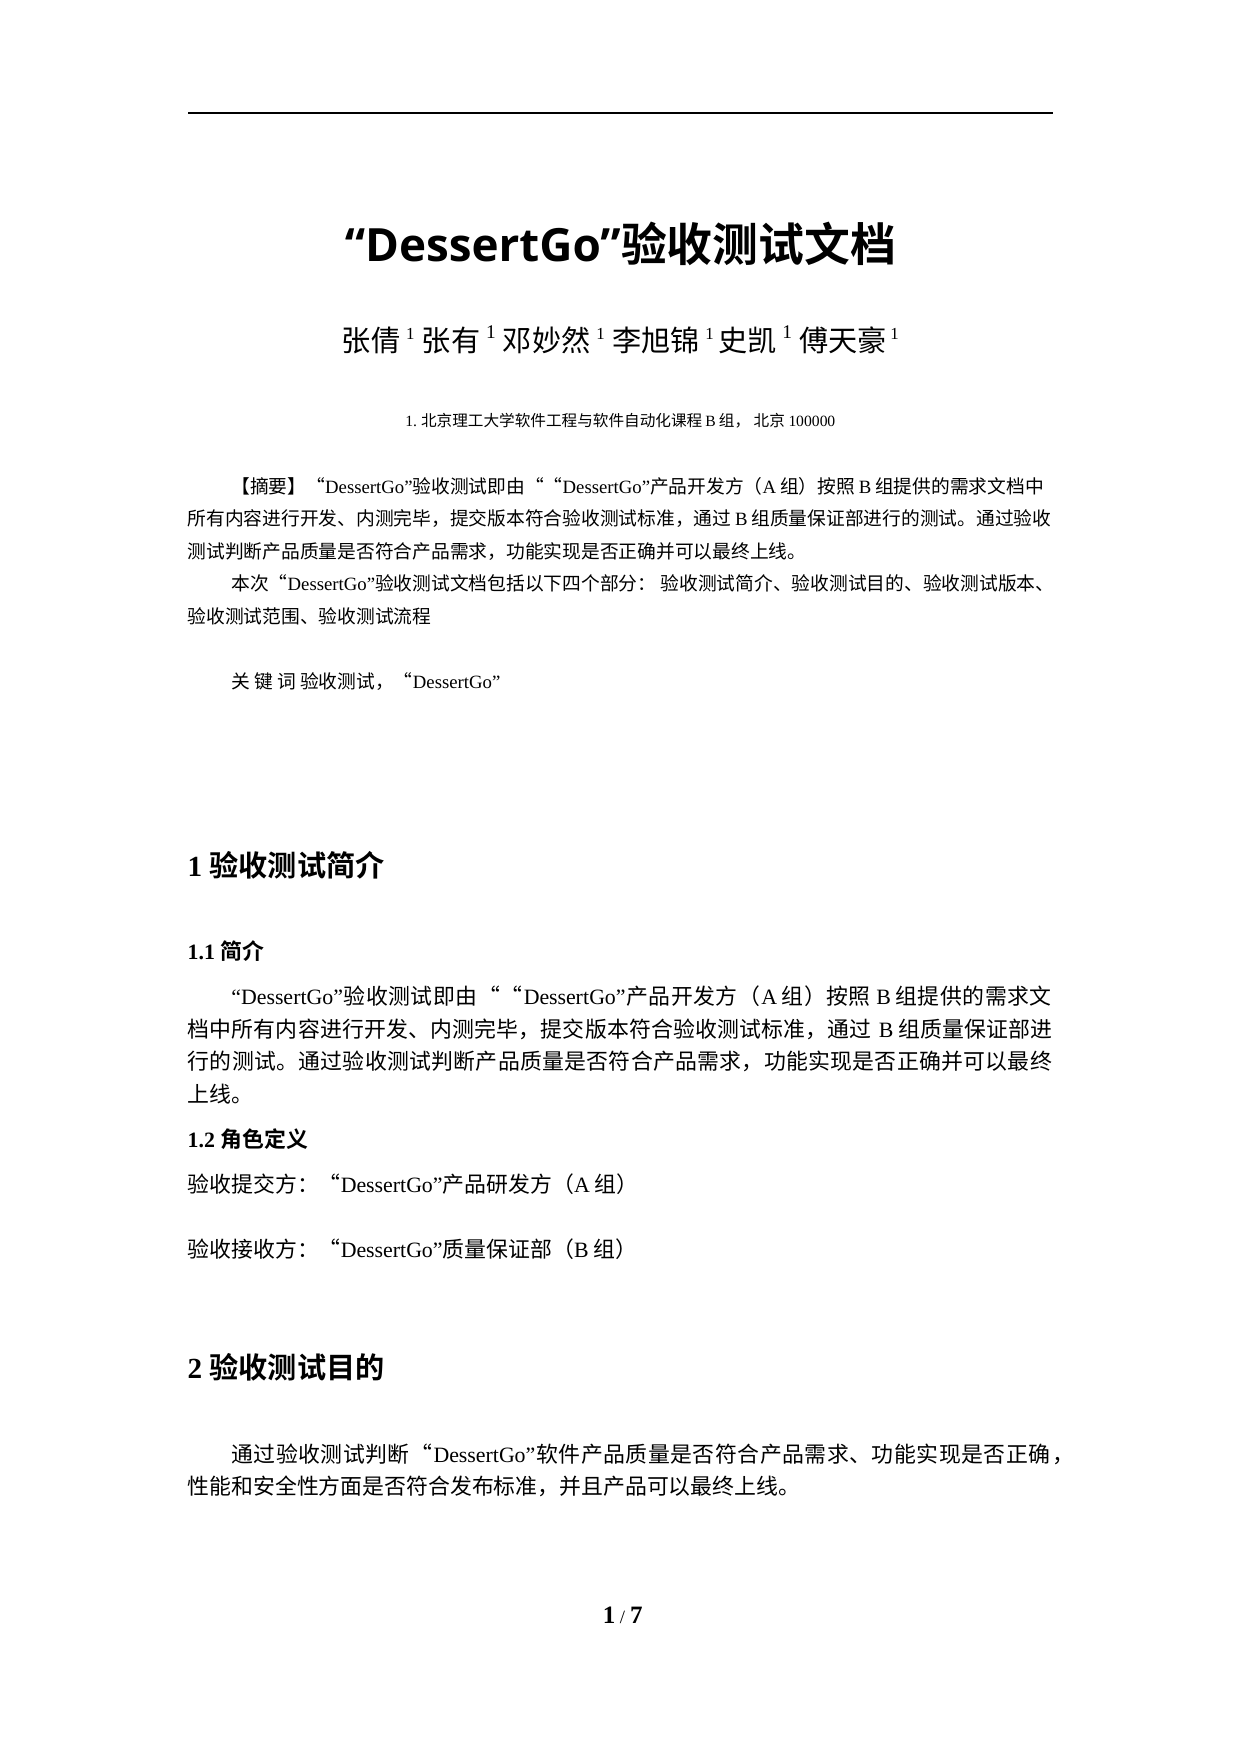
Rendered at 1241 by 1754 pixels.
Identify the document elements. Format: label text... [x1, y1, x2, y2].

subtitle 1 验收测试简介 [187, 831, 1053, 896]
text 张倩1 张有1 邓妙然1 李旭锦1 史凯1 傅天豪 1 [187, 306, 1053, 371]
text “DessertGo”验收测试即由““DessertGo”产品开发方（A组）按照B组提供的需求文档中所有内容进行开发、内测完毕，提交版本符合验收测试标准，通过B组质量保证部进行的测试。通过验收测试判断产品质量是否符合产品需求，功能实现是否正确并可以最终上线。 [187, 979, 1053, 1109]
text 【摘要】“DessertGo”验收测试即由““DessertGo”产品开发方（A组）按照B组提供的需求文档中所有内容进行开发、内测完毕，提交版本符合验收测试标准，通过B组质量保证部进行的测试。通过验收测试判断产品质量是否符合产品需求，功能实现是否正确并可以最终上线。 [187, 469, 1053, 566]
text 本次“DessertGo”验收测试文档包括以下四个部分： 验收测试简介、验收测试目的、验收测试版本、验收测试范围、验收测试流程 [187, 566, 1053, 631]
subtitle 2 验收测试目的 [187, 1334, 1053, 1399]
text “DessertGo”验收测试文档 [187, 192, 1053, 290]
subtitle 1.2 角色定义 [187, 1121, 1053, 1154]
text 验收提交方：“DessertGo”产品研发方（A组） [187, 1166, 1053, 1199]
text 1. 北京理工大学软件工程与软件自动化课程B组， 北京 100000 [187, 404, 1053, 436]
text 通过验收测试判断“DessertGo”软件产品质量是否符合产品需求、功能实现是否正确，性能和安全性方面是否符合发布标准，并且产品可以最终上线。 [187, 1436, 1053, 1501]
text 验收接收方：“DessertGo”质量保证部（B组） [187, 1231, 1053, 1264]
subtitle 1.1 简介 [187, 934, 1053, 966]
text 关 键 词 验收测试，“DessertGo” [187, 664, 1053, 696]
